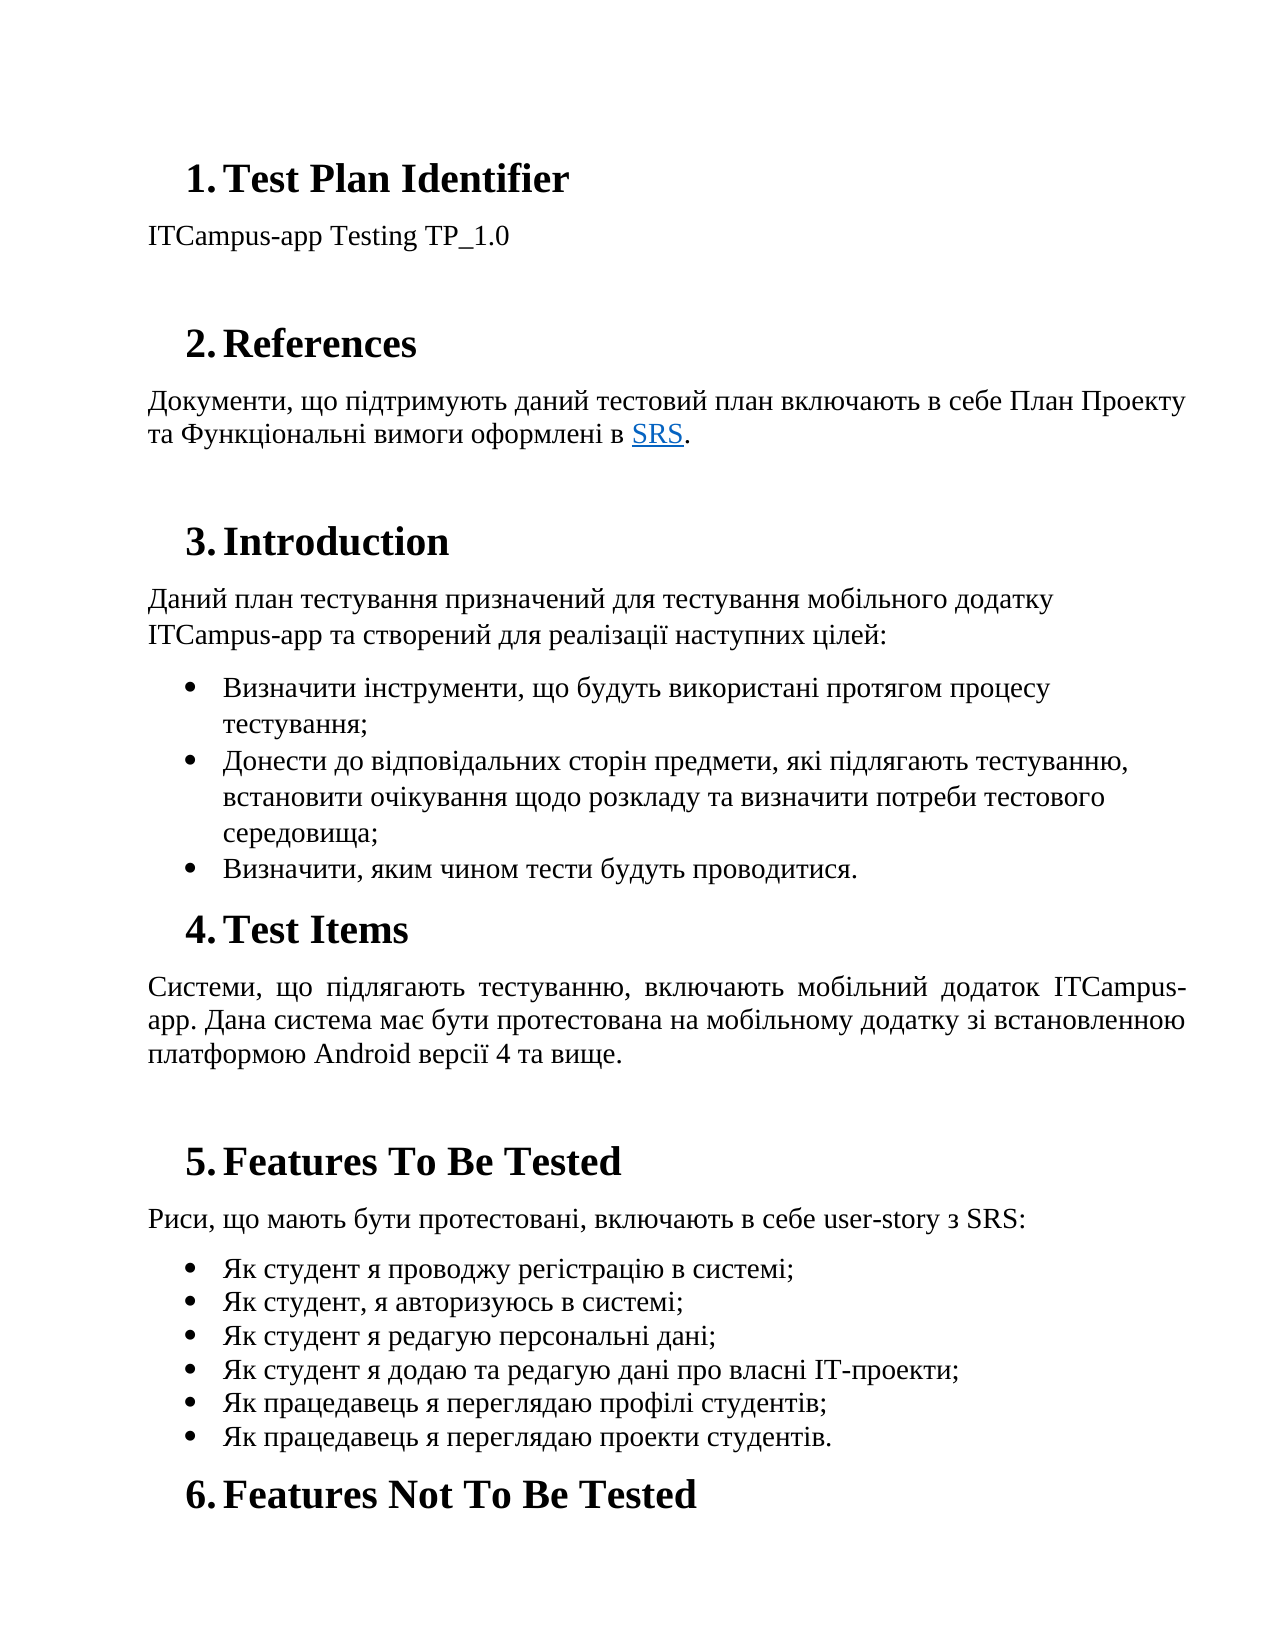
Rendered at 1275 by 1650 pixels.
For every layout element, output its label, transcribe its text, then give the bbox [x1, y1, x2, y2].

list Визначити, яким чином тести будуть проводитися. [185, 851, 1186, 885]
text Риси, що мають бути протестовані, включають в себе user-story з SRS: [148, 1201, 1186, 1234]
text ITCampus-app Testing TP_1.0 [148, 218, 1186, 251]
text Документи, що підтримують даний тестовий план включають в себе План Проекту та Функціональні вимоги оформлені в SRS. [148, 383, 1186, 450]
list Як студент, я авторизуюсь в системі; [185, 1284, 1186, 1318]
list Як працедавець я переглядаю профілі студентів; [185, 1386, 1186, 1419]
subtitle Test Plan Identifier [185, 153, 1186, 201]
text Системи, що підлягають тестуванню, включають мобільний додаток ITCampus-app. Дана система має бути протестована на мобільному додатку зі встановленною платформою Android версії 4 та вище. [148, 969, 1186, 1069]
list Як студент я додаю та редагую дані про власні IT-проекти; [185, 1352, 1186, 1386]
list Як працедавець я переглядаю проекти студентів. [185, 1419, 1186, 1453]
list Визначити інструменти, що будуть використані протягом процесу тестування; [185, 670, 1186, 740]
list Як студент я проводжу регістрацію в системі; [185, 1251, 1186, 1284]
subtitle Features To Be Tested [185, 1136, 1186, 1184]
subtitle Introduction [185, 517, 1186, 564]
list Донести до відповідальних сторін предмети, які підлягають тестуванню, встановити очікування щодо розкладу та визначити потреби тестового середовища; [185, 743, 1186, 848]
subtitle Test Items [185, 904, 1186, 952]
subtitle References [185, 318, 1186, 366]
subtitle Features Not To Be Tested [185, 1469, 1186, 1517]
text Даний план тестування призначений для тестування мобільного додатку ITCampus-app та створений для реалізації наступних цілей: [148, 581, 1186, 651]
list Як студент я редагую персональні дані; [185, 1318, 1186, 1352]
